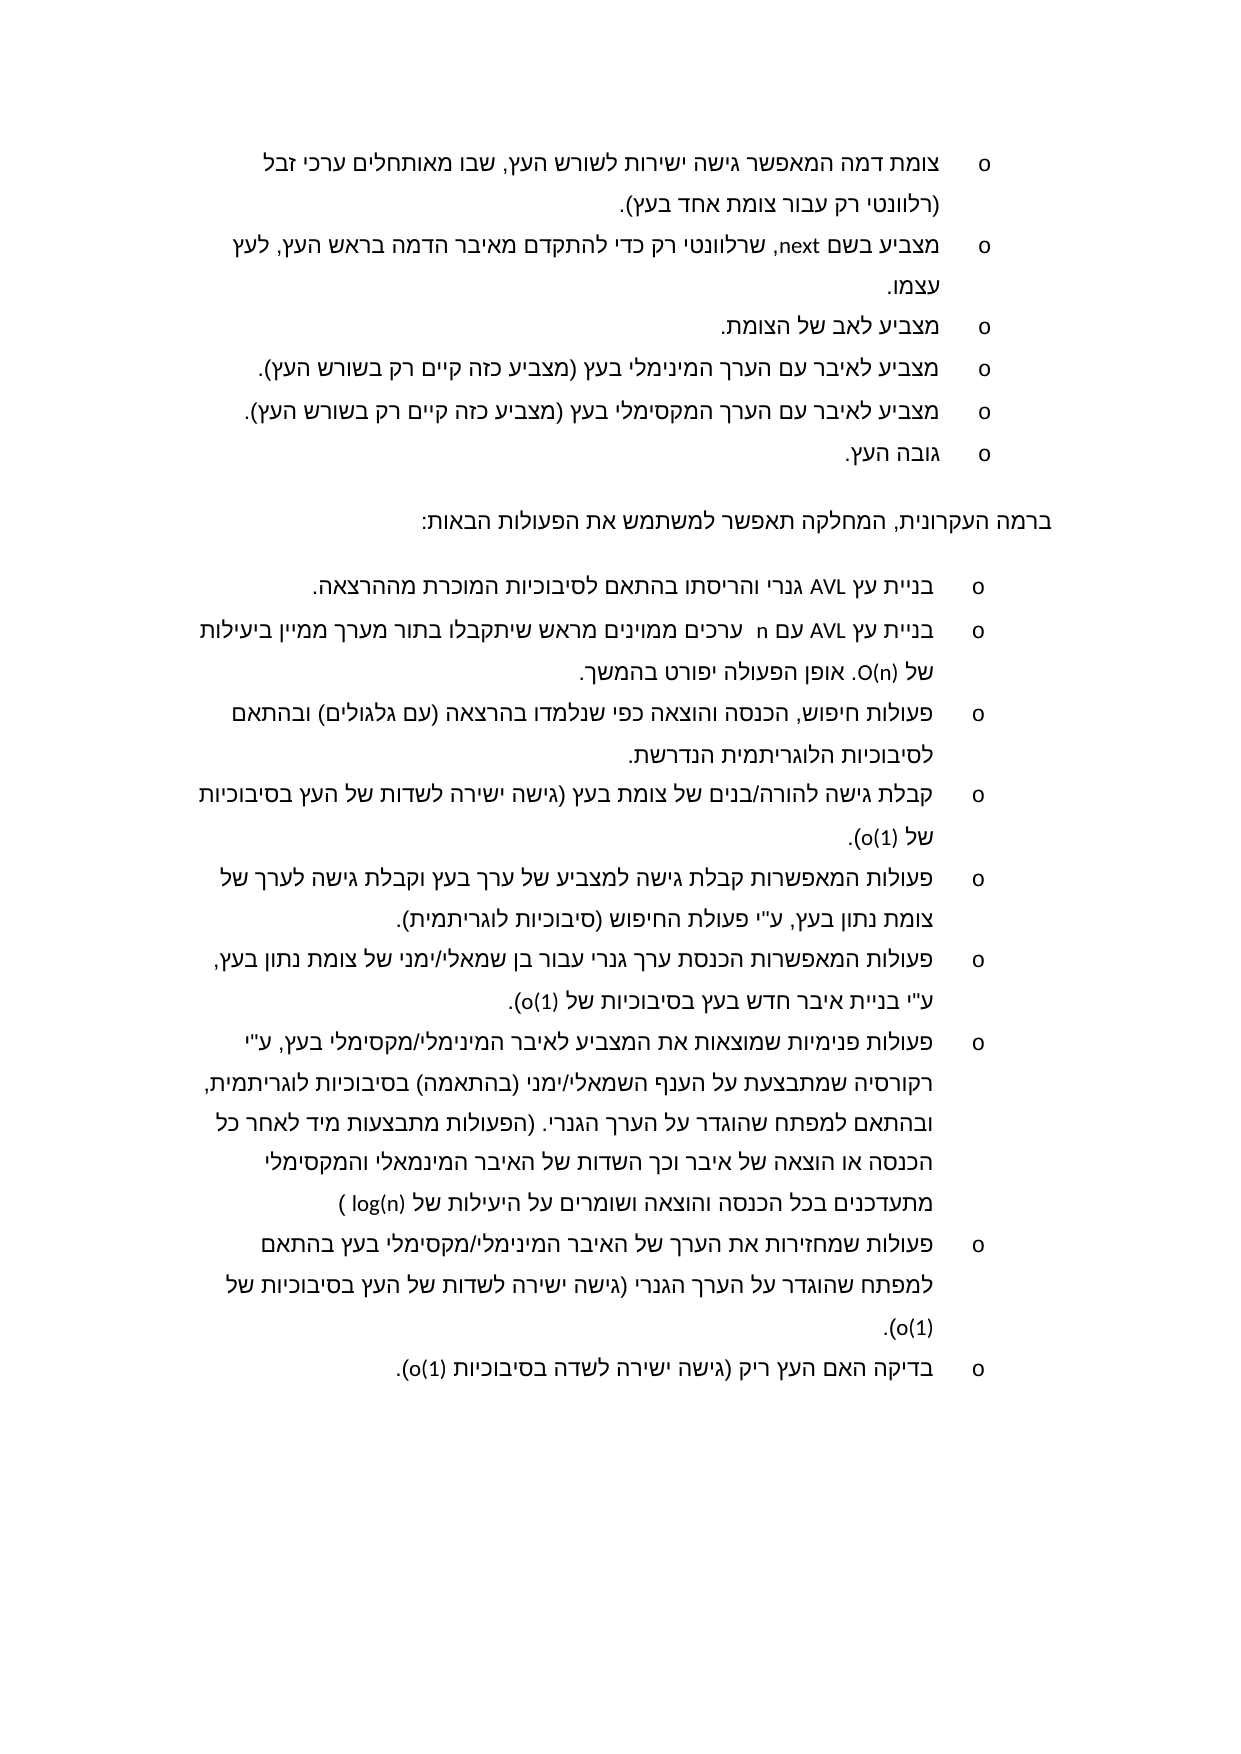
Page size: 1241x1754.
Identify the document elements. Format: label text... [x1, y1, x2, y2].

list מצביע לאיבר עם הערך המקסימלי בעץ (מצביע כזה קיים רק בשורש העץ). [187, 398, 978, 426]
list פעולות שמחזירות את הערך של האיבר המינימלי/מקסימלי בעץ בהתאם למפתח שהוגדר על הערך הגנרי (גישה ישירה לשדות של העץ בסיבוכיות של o(1)). [187, 1231, 971, 1341]
list מצביע לאיבר עם הערך המינימלי בעץ (מצביע כזה קיים רק בשורש העץ). [187, 355, 978, 383]
list מצביע לאב של הצומת. [187, 313, 978, 341]
list גובה העץ. [187, 440, 978, 468]
list קבלת גישה להורה/בנים של צומת בעץ (גישה ישירה לשדות של העץ בסיבוכיות של o(1)). [187, 781, 971, 851]
list פעולות המאפשרות קבלת גישה למצביע של ערך בעץ וקבלת גישה לערך של צומת נתון בעץ, ע"י פעולת החיפוש (סיבוכיות לוגריתמית). [187, 864, 971, 932]
list בדיקה האם העץ ריק (גישה ישירה לשדה בסיבוכיות o(1)). [187, 1354, 971, 1384]
text ברמה העקרונית, המחלקה תאפשר למשתמש את הפעולות הבאות: [187, 508, 1053, 534]
list מצביע בשם next, שרלוונטי רק כדי להתקדם מאיבר הדמה בראש העץ, לעץ עצמו. [187, 231, 978, 299]
list צומת דמה המאפשר גישה ישירות לשורש העץ, שבו מאותחלים ערכי זבל (רלוונטי רק עבור צומת אחד בעץ). [187, 150, 978, 218]
list פעולות חיפוש, הכנסה והוצאה כפי שנלמדו בהרצאה (עם גלגולים) ובהתאם לסיבוכיות הלוגריתמית הנדרשת. [187, 700, 971, 768]
list בניית עץ AVL גנרי והריסתו בהתאם לסיבוכיות המוכרת מההרצאה. [187, 572, 971, 601]
list פעולות המאפשרות הכנסת ערך גנרי עבור בן שמאלי/ימני של צומת נתון בעץ, ע"י בניית איבר חדש בעץ בסיבוכיות של o(1)). [187, 946, 971, 1015]
list בניית עץ AVL עם n ערכים ממוינים מראש שיתקבלו בתור מערך ממיין ביעילות של O(n). אופן הפעולה יפורט בהמשך. [187, 616, 971, 686]
list פעולות פנימיות שמוצאות את המצביע לאיבר המינימלי/מקסימלי בעץ, ע"י רקורסיה שמתבצעת על הענף השמאלי/ימני (בהתאמה) בסיבוכיות לוגריתמית, ובהתאם למפתח שהוגדר על הערך הגנרי. (הפעולות מתבצעות מיד לאחר כל הכנסה או הוצאה של איבר וכך השדות של האיבר המינמאלי והמקסימלי מתעדכנים בכל הכנסה והוצאה ושומרים על היעילות של log(n) ) [187, 1029, 971, 1217]
